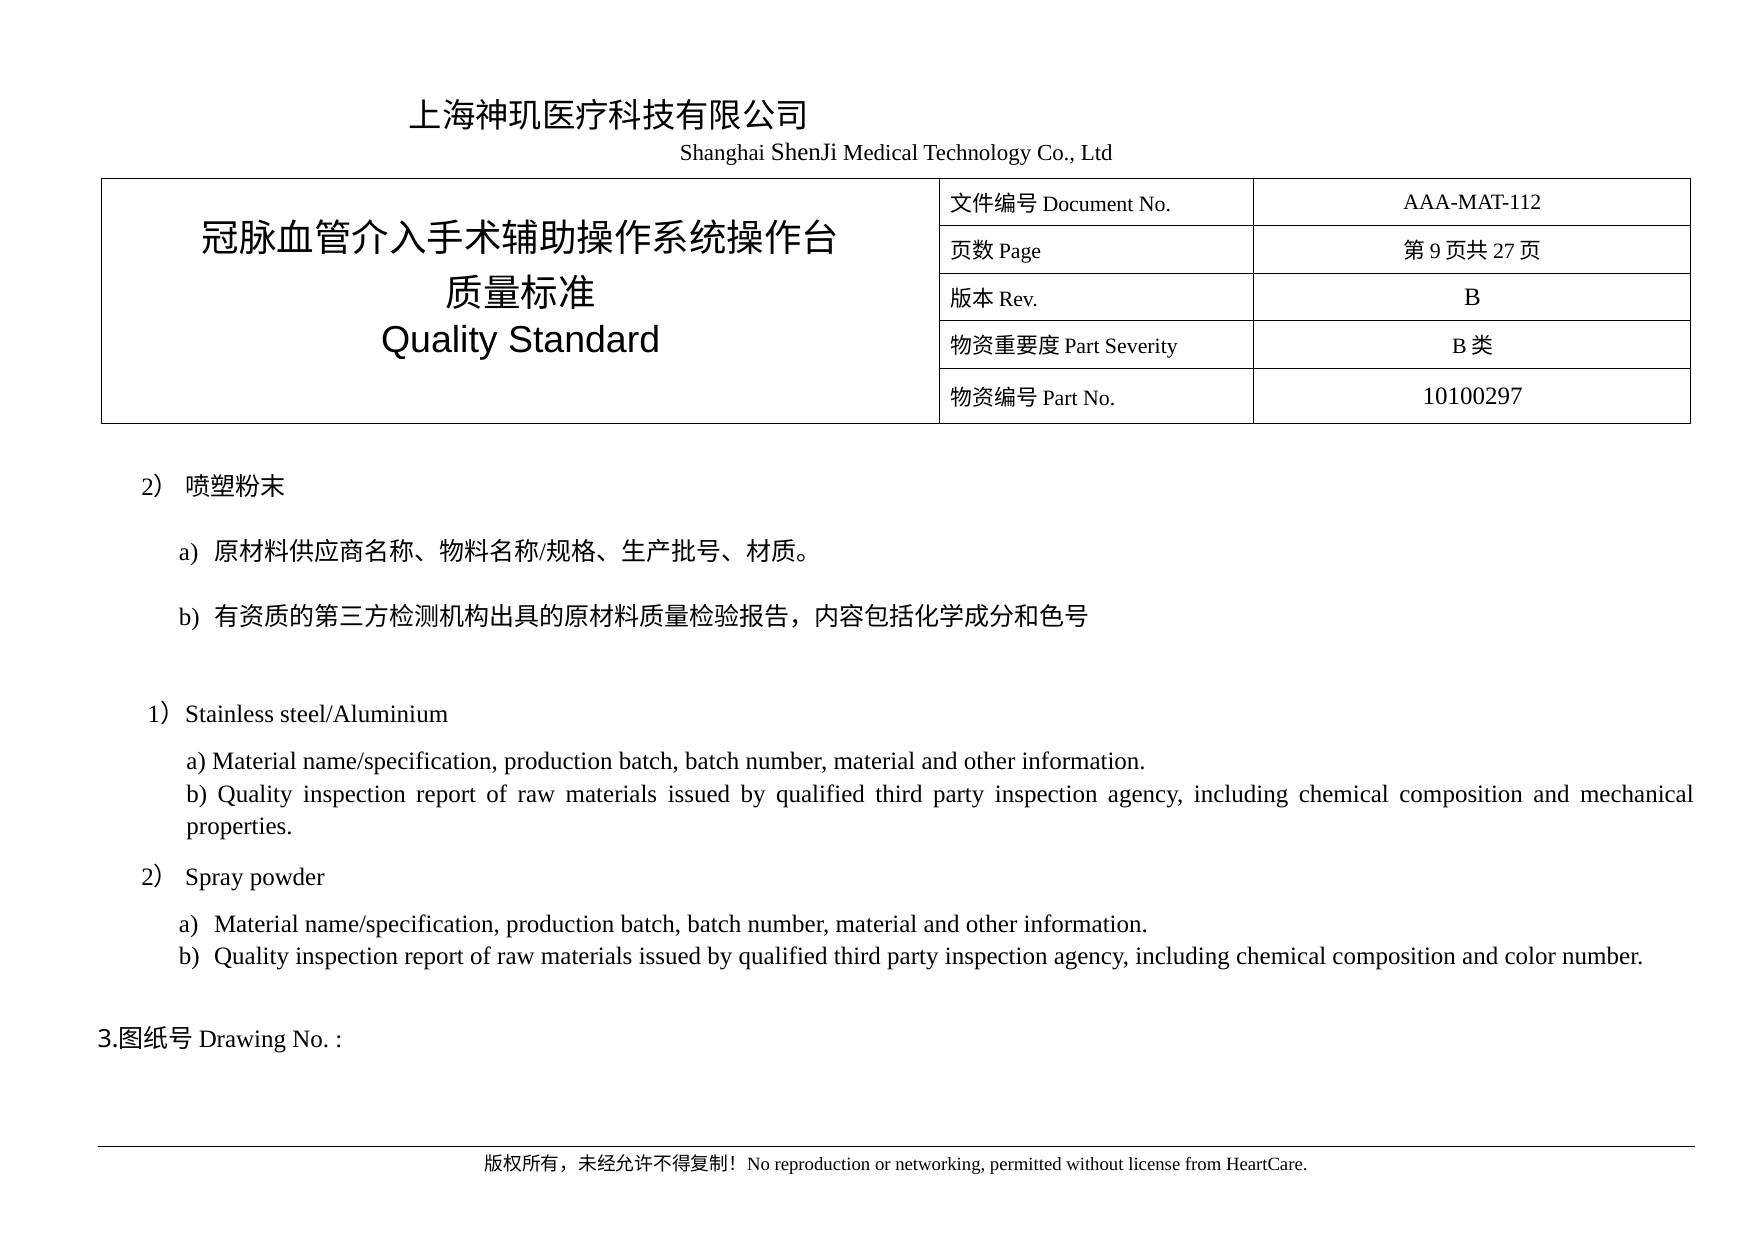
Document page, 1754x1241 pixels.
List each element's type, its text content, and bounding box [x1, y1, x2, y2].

text a) Material name/specification, production batch, batch number, material and other information. [186, 744, 1695, 777]
text b) Quality inspection report of raw materials issued by qualified third party inspection agency, including chemical composition and mechanical properties. [186, 777, 1695, 842]
text 1）Stainless steel/Aluminium [97, 679, 1695, 744]
list Spray powder [141, 842, 1695, 907]
list 原材料供应商名称、物料名称/规格、生产批号、材质。 [179, 517, 1695, 582]
list Material name/specification, production batch, batch number, material and other information. [179, 907, 1695, 939]
list 有资质的第三方检测机构出具的原材料质量检验报告，内容包括化学成分和色号 [179, 582, 1695, 647]
list Quality inspection report of raw materials issued by qualified third party inspection agency, including chemical composition and color number. [179, 939, 1695, 972]
text 3.图纸号Drawing No. : [97, 1004, 1695, 1069]
list 喷塑粉末 [141, 452, 1695, 517]
